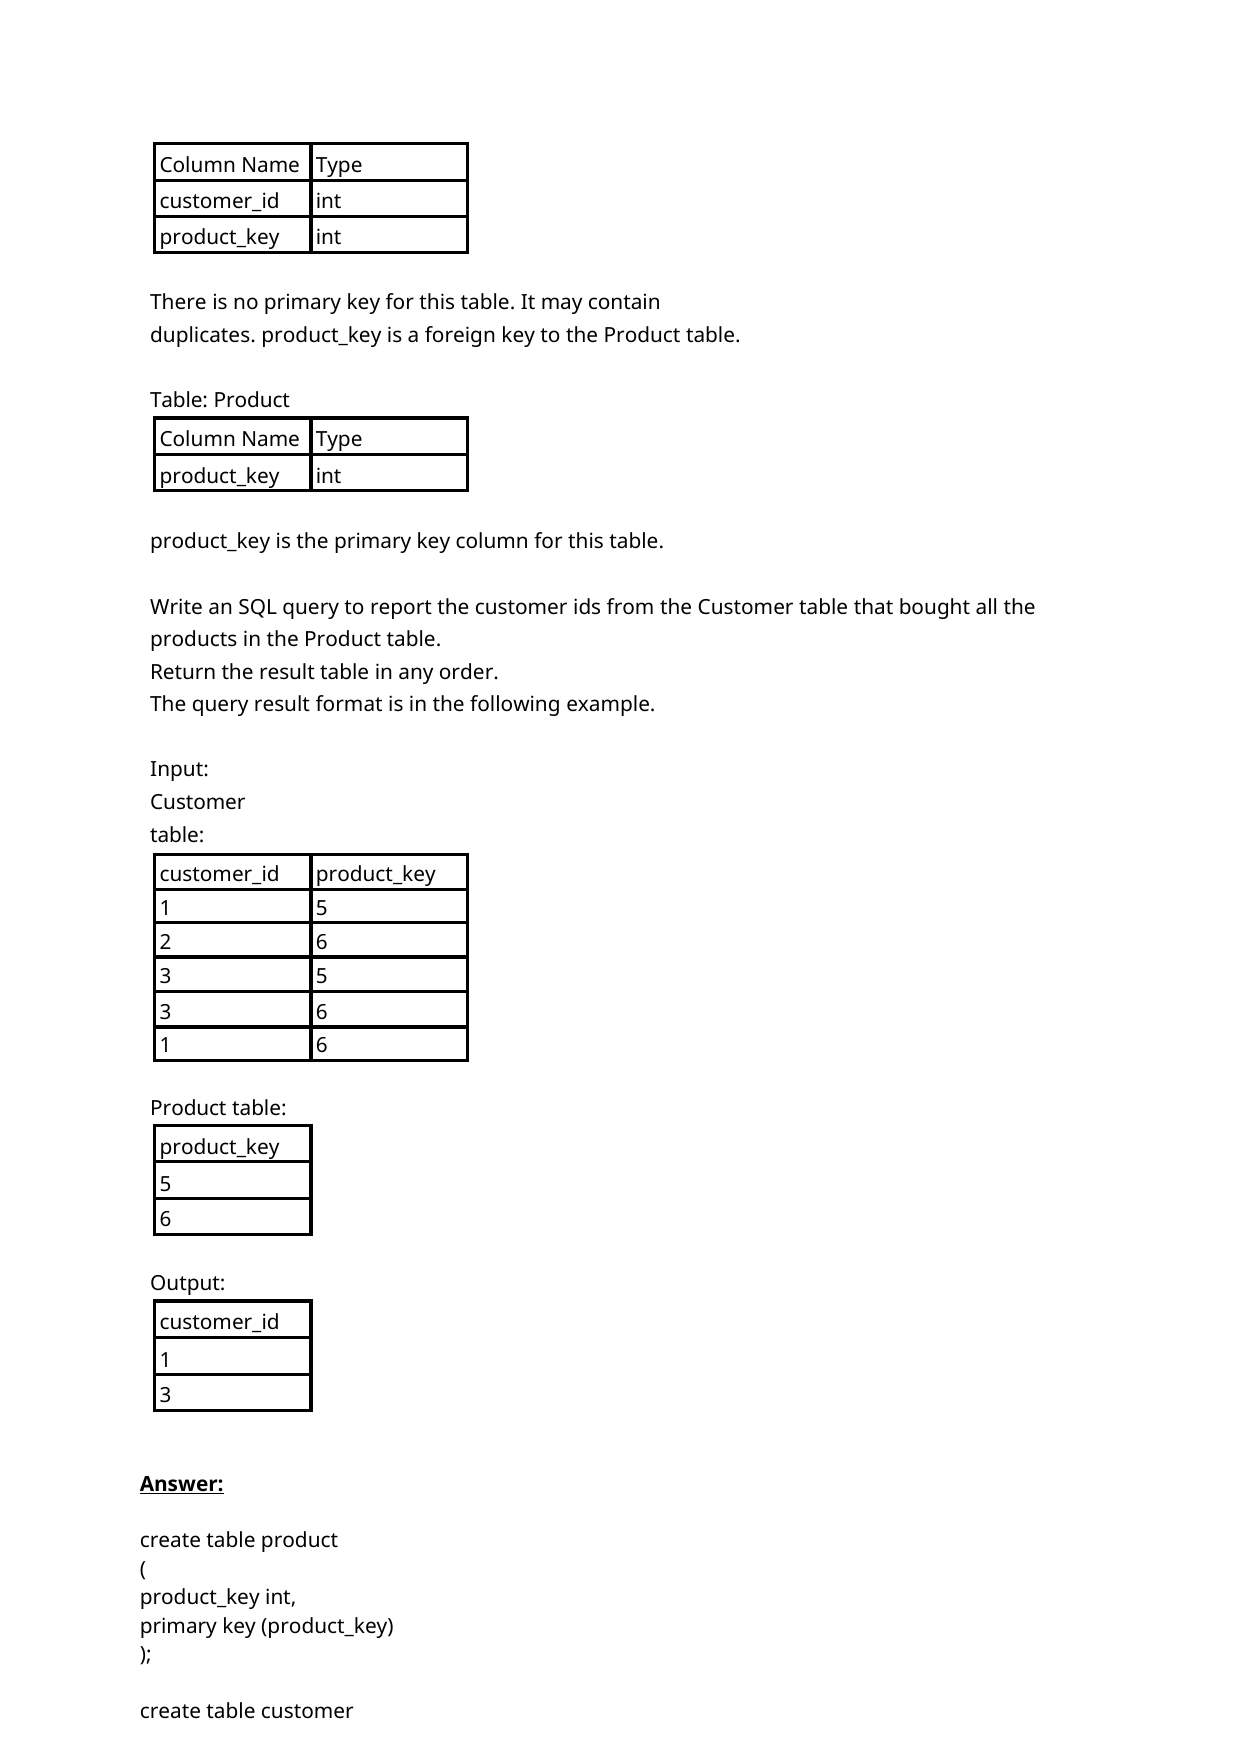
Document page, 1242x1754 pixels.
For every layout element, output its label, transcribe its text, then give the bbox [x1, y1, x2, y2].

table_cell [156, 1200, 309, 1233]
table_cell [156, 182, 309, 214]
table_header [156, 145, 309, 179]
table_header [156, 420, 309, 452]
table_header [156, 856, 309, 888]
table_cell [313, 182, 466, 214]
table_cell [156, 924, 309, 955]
text product_key int, [139, 1582, 1102, 1611]
text create table customer [139, 1696, 1102, 1725]
text Return the result table in any order. [150, 657, 1102, 686]
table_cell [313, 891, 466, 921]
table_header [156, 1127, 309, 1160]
text ); [139, 1639, 1102, 1668]
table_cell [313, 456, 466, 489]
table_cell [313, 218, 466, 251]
text Table: Product [150, 385, 1102, 413]
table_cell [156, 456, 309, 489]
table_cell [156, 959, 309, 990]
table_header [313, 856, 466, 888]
text Write an SQL query to report the customer ids from the Customer table that bought all the products in the Product table. [150, 592, 1102, 653]
text Product table: [150, 1093, 1102, 1121]
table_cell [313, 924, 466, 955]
text There is no primary key for this table. It may contain duplicates. product_key is a foreign key to the Product table. [150, 287, 767, 348]
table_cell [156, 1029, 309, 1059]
text Output: [150, 1268, 1102, 1297]
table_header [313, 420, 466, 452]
text Input: Customer table: [150, 754, 297, 848]
text product_key is the primary key column for this table. [150, 527, 1102, 555]
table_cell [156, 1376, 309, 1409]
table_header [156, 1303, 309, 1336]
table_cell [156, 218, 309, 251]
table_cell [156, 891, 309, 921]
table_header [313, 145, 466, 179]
text create table product [139, 1526, 1102, 1554]
text Answer: [139, 1469, 1102, 1497]
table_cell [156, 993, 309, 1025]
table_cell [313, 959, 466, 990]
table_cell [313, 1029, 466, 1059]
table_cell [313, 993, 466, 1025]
text The query result format is in the following example. [150, 689, 1102, 718]
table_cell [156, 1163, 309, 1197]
text ( [139, 1554, 1102, 1582]
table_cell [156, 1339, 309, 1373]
text primary key (product_key) [139, 1611, 1102, 1639]
